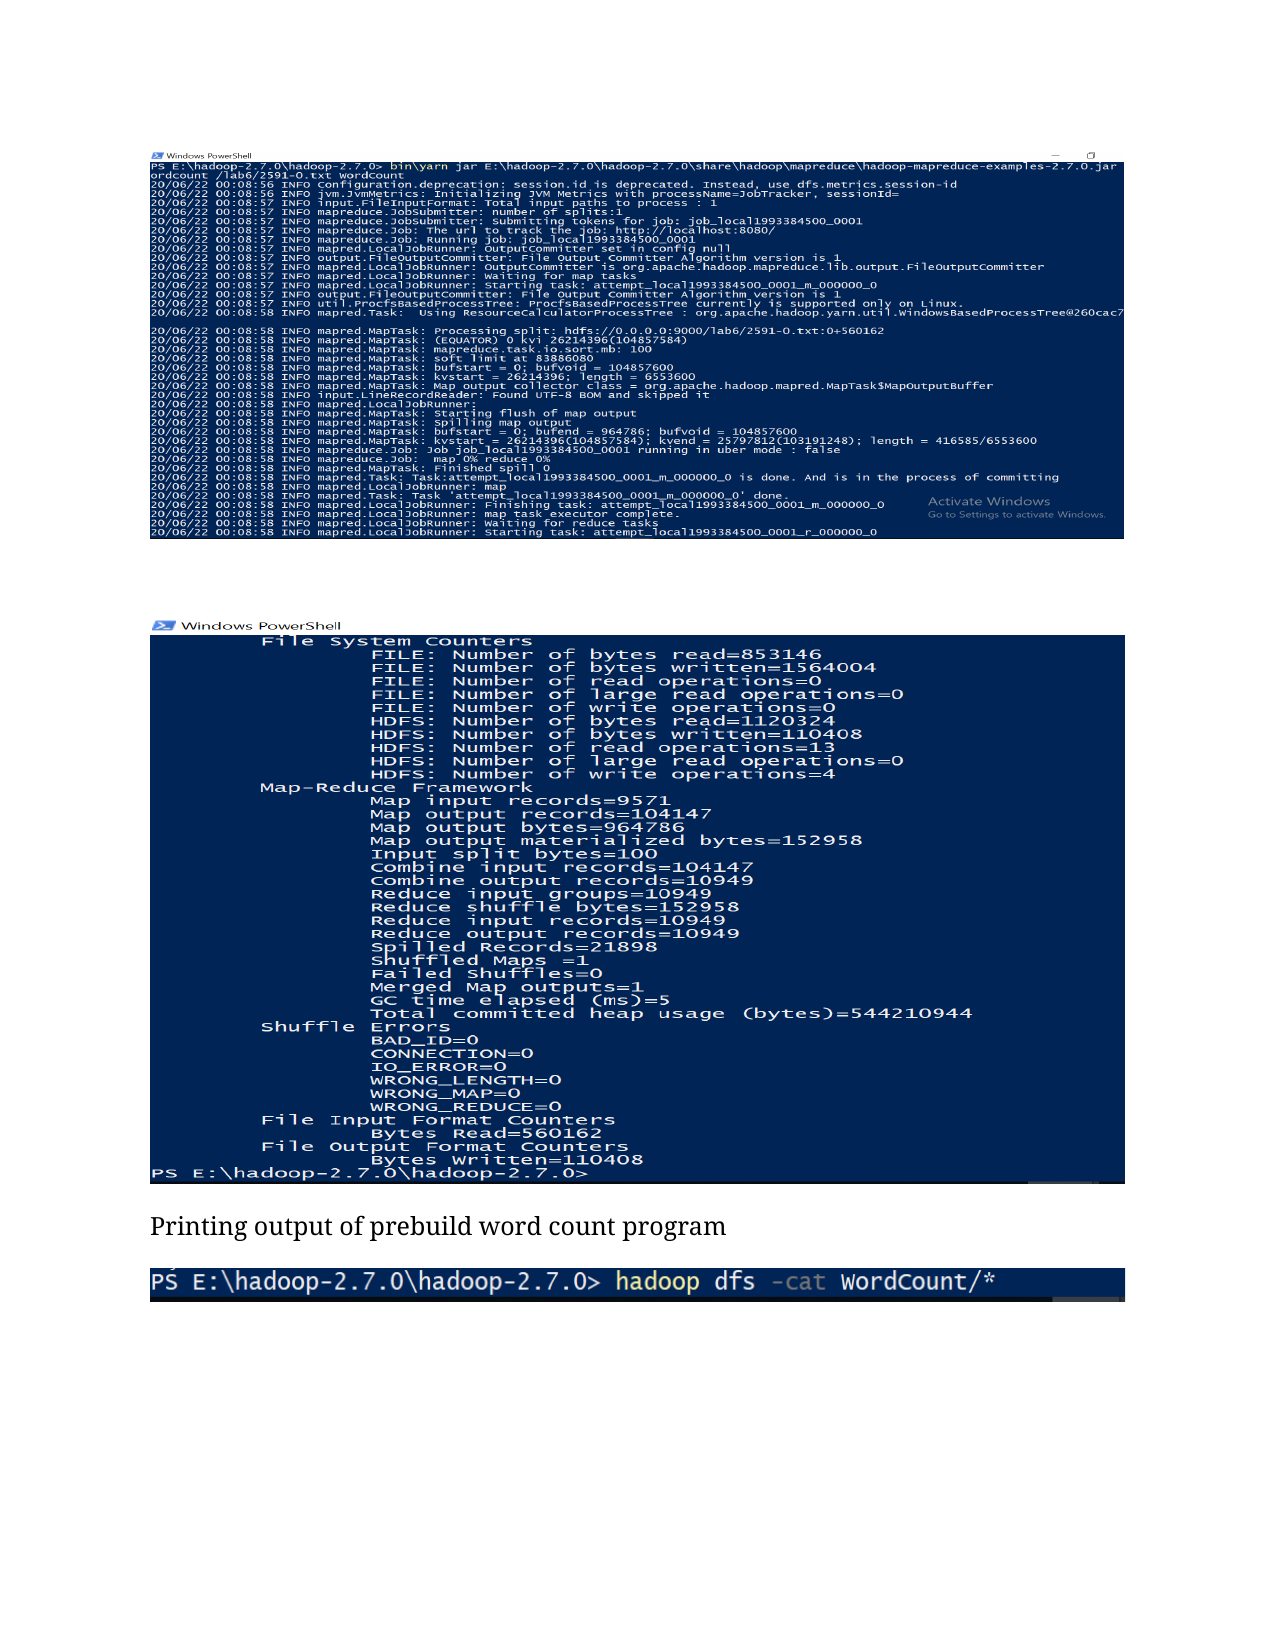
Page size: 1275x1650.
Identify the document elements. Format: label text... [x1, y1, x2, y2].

picture [150, 150, 1124, 539]
picture [150, 616, 1125, 1184]
text Printing output of prebuild word count program [150, 1208, 1125, 1242]
picture [150, 1268, 1125, 1302]
